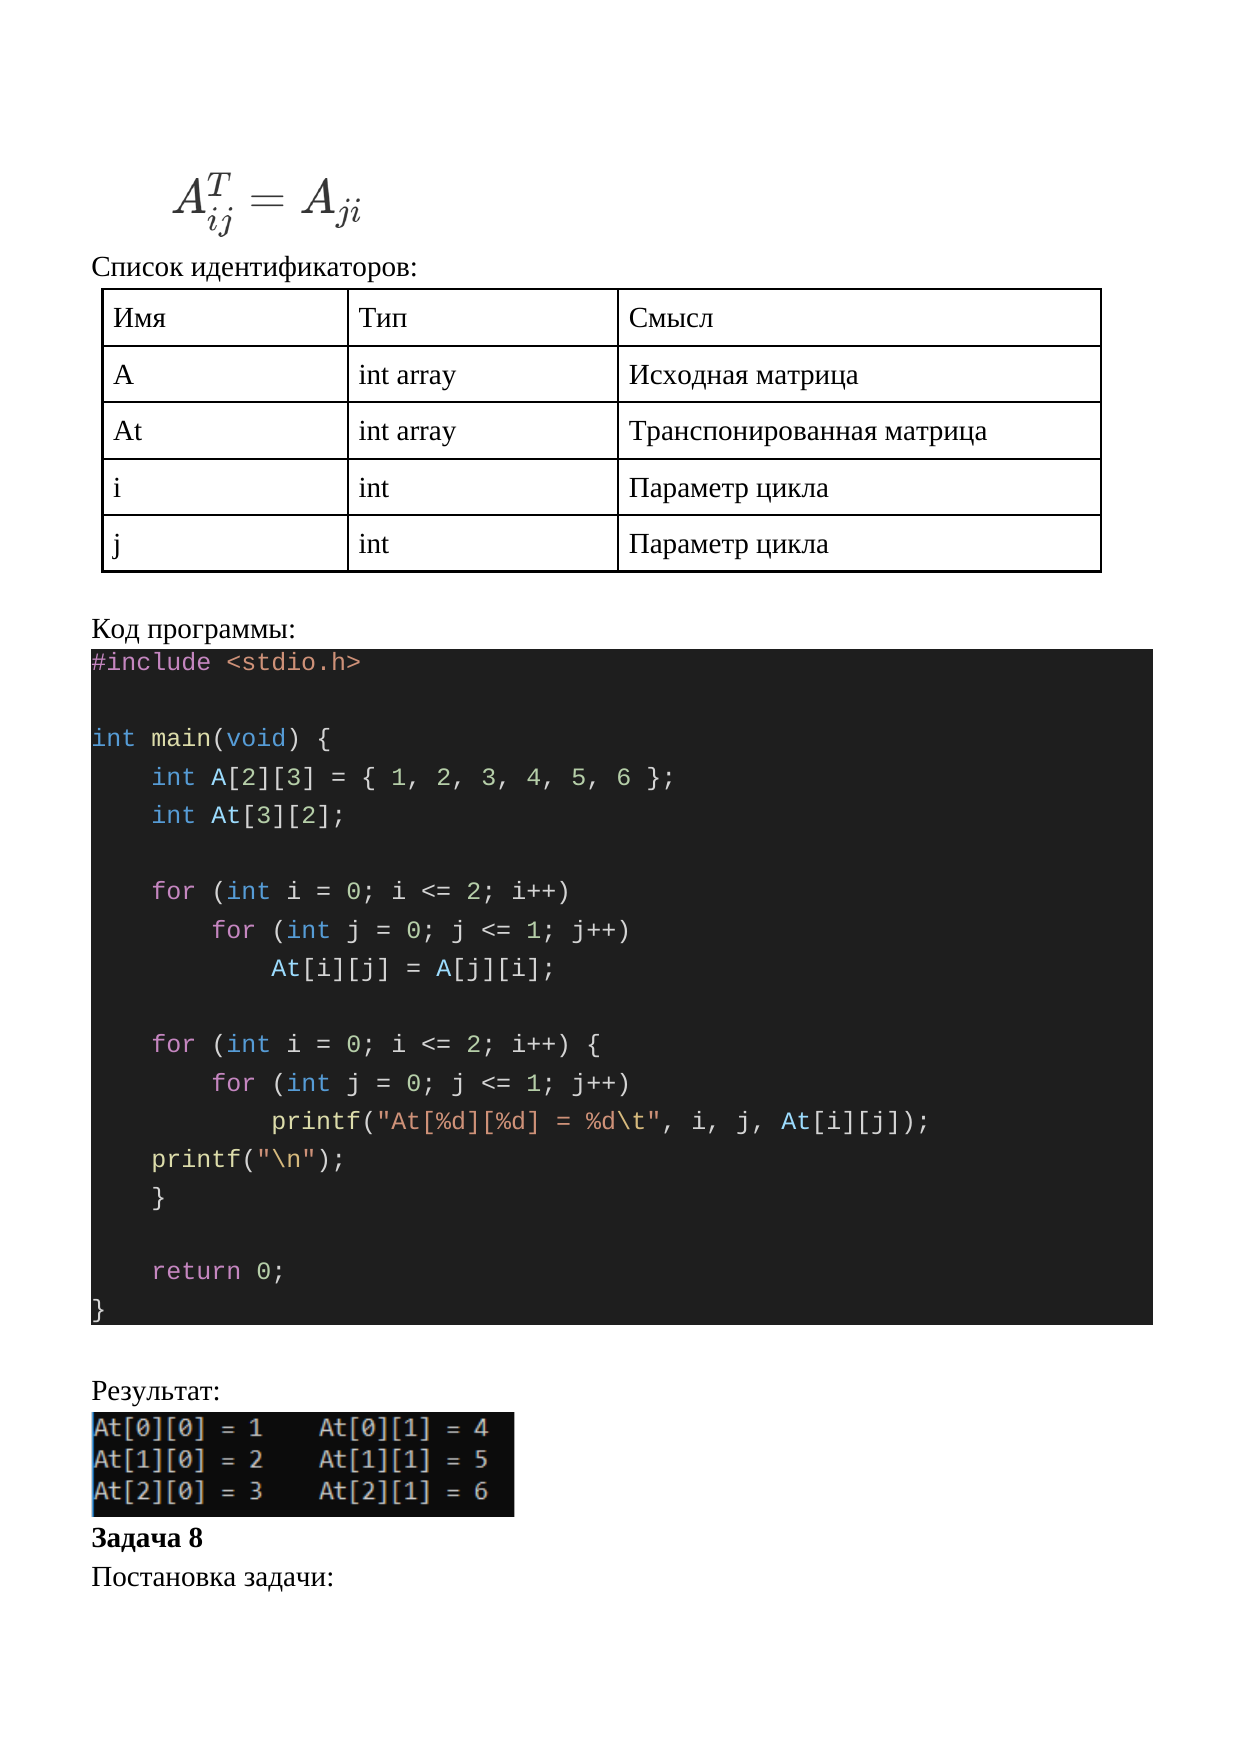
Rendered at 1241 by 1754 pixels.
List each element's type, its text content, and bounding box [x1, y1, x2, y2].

table_header Смысл [619, 290, 1100, 344]
table_cell At [104, 403, 347, 457]
text for (int j = 0; j <= 1; j++) [91, 917, 1153, 946]
table_cell int array [349, 403, 617, 457]
text for (int i = 0; i <= 2; i++) [91, 879, 1153, 907]
text Список идентификаторов: [91, 249, 1153, 283]
text for (int j = 0; j <= 1; j++) [91, 1070, 1153, 1098]
table_header Имя [104, 290, 347, 344]
text int A[2][3] = { 1, 2, 3, 4, 5, 6 }; [91, 764, 1153, 793]
table_cell A [104, 347, 347, 401]
table_cell int array [349, 347, 617, 401]
text int At[3][2]; [91, 802, 1153, 831]
text } [91, 1297, 1153, 1325]
picture [91, 1412, 515, 1517]
table_cell Транспонированная матрица [619, 403, 1100, 457]
table_cell int [349, 516, 617, 570]
text } [91, 1185, 1153, 1213]
table_cell i [104, 460, 347, 514]
text printf("\n"); [91, 1147, 1153, 1175]
picture [150, 150, 375, 245]
text Задача 8 [91, 1521, 1153, 1554]
table_cell int [349, 460, 617, 514]
text Постановка задачи: [91, 1559, 1153, 1593]
text for (int i = 0; i <= 2; i++) { [91, 1032, 1153, 1060]
text At[i][j] = A[j][i]; [91, 955, 1153, 984]
text Код программы: [91, 611, 1153, 644]
text int main(void) { [91, 726, 1153, 754]
table_cell Параметр цикла [619, 460, 1100, 514]
text #include <stdio.h> [91, 649, 1153, 678]
table_header Тип [349, 290, 617, 344]
table_cell j [104, 516, 347, 570]
text Результат: [91, 1373, 1153, 1407]
text printf("At[%d][%d] = %d\t", i, j, At[i][j]); [91, 1108, 1153, 1137]
text return 0; [91, 1258, 1153, 1287]
table_cell Параметр цикла [619, 516, 1100, 570]
table_cell Исходная матрица [619, 347, 1100, 401]
